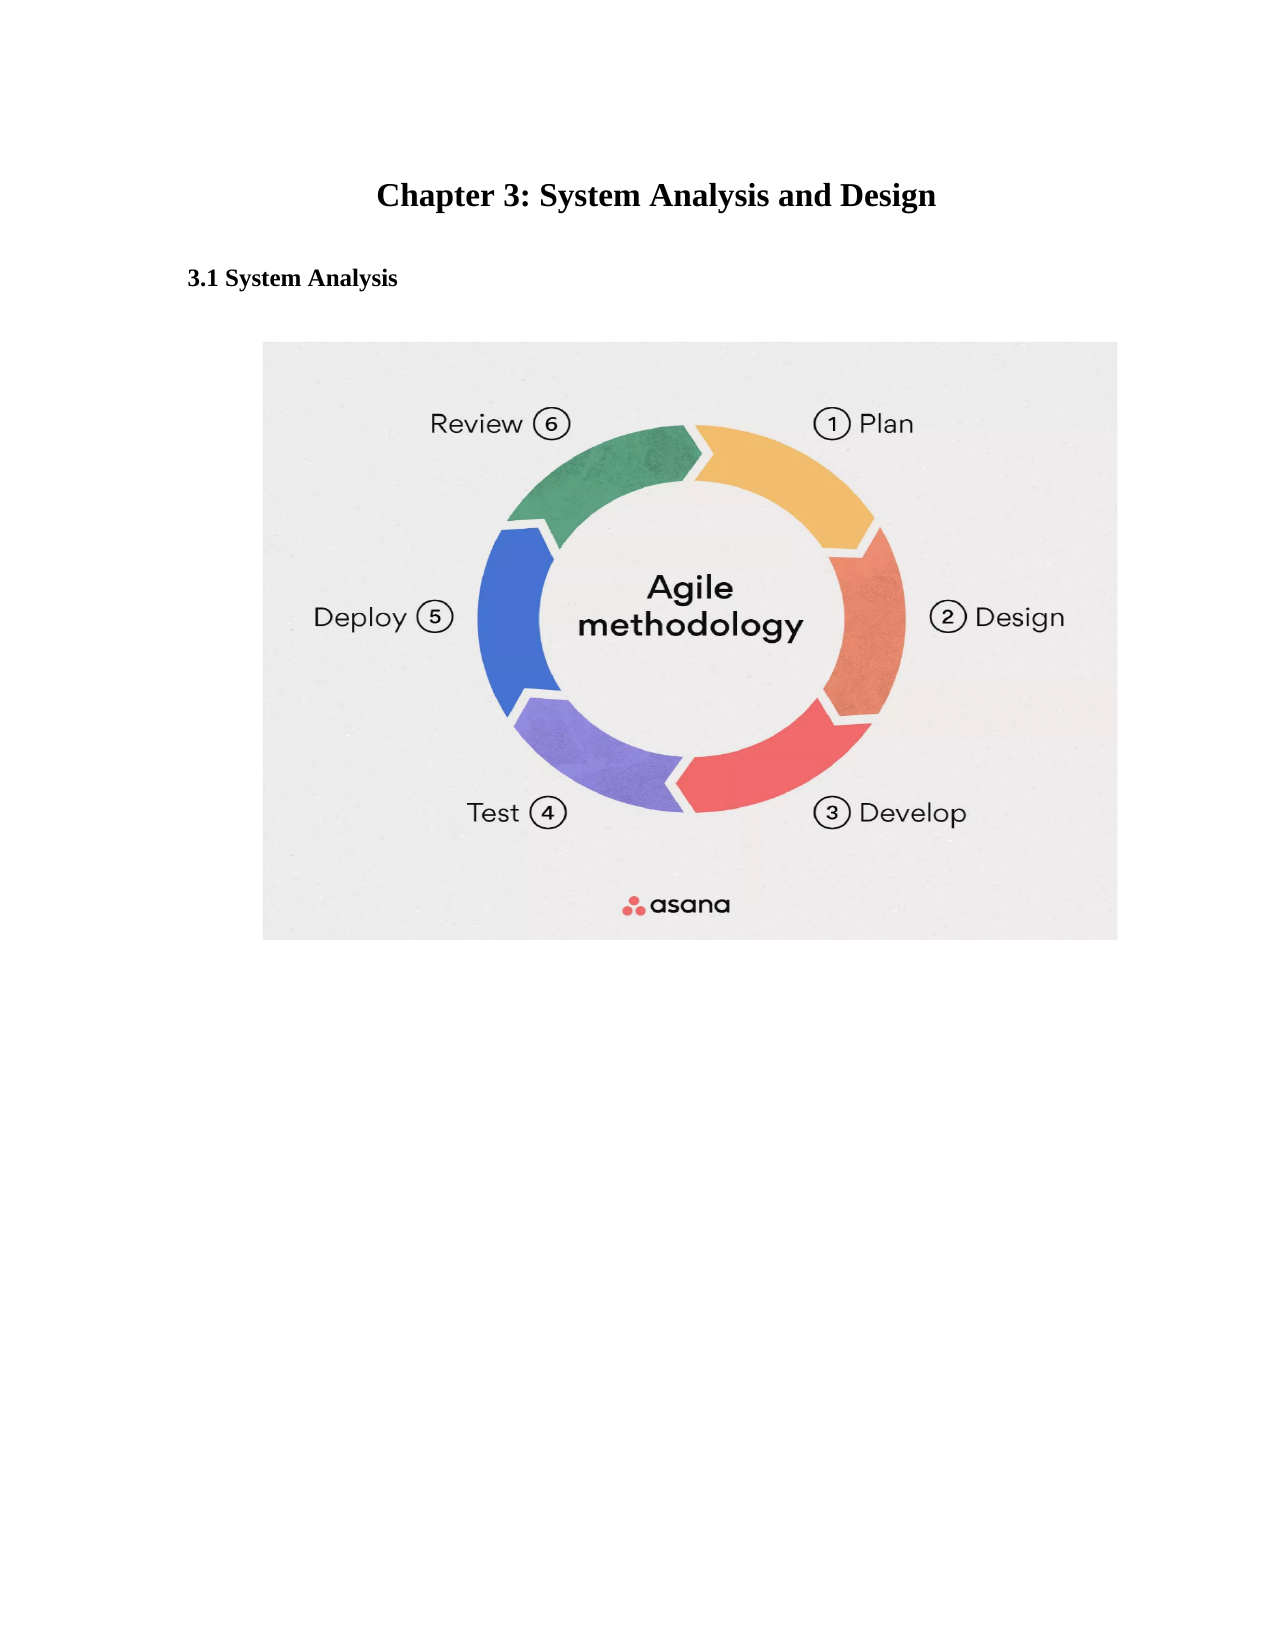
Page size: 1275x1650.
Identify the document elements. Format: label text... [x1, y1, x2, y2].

subtitle 3.1 System Analysis [187, 263, 1125, 292]
picture [262, 341, 1118, 940]
subtitle Chapter 3: System Analysis and Design [187, 175, 1125, 213]
